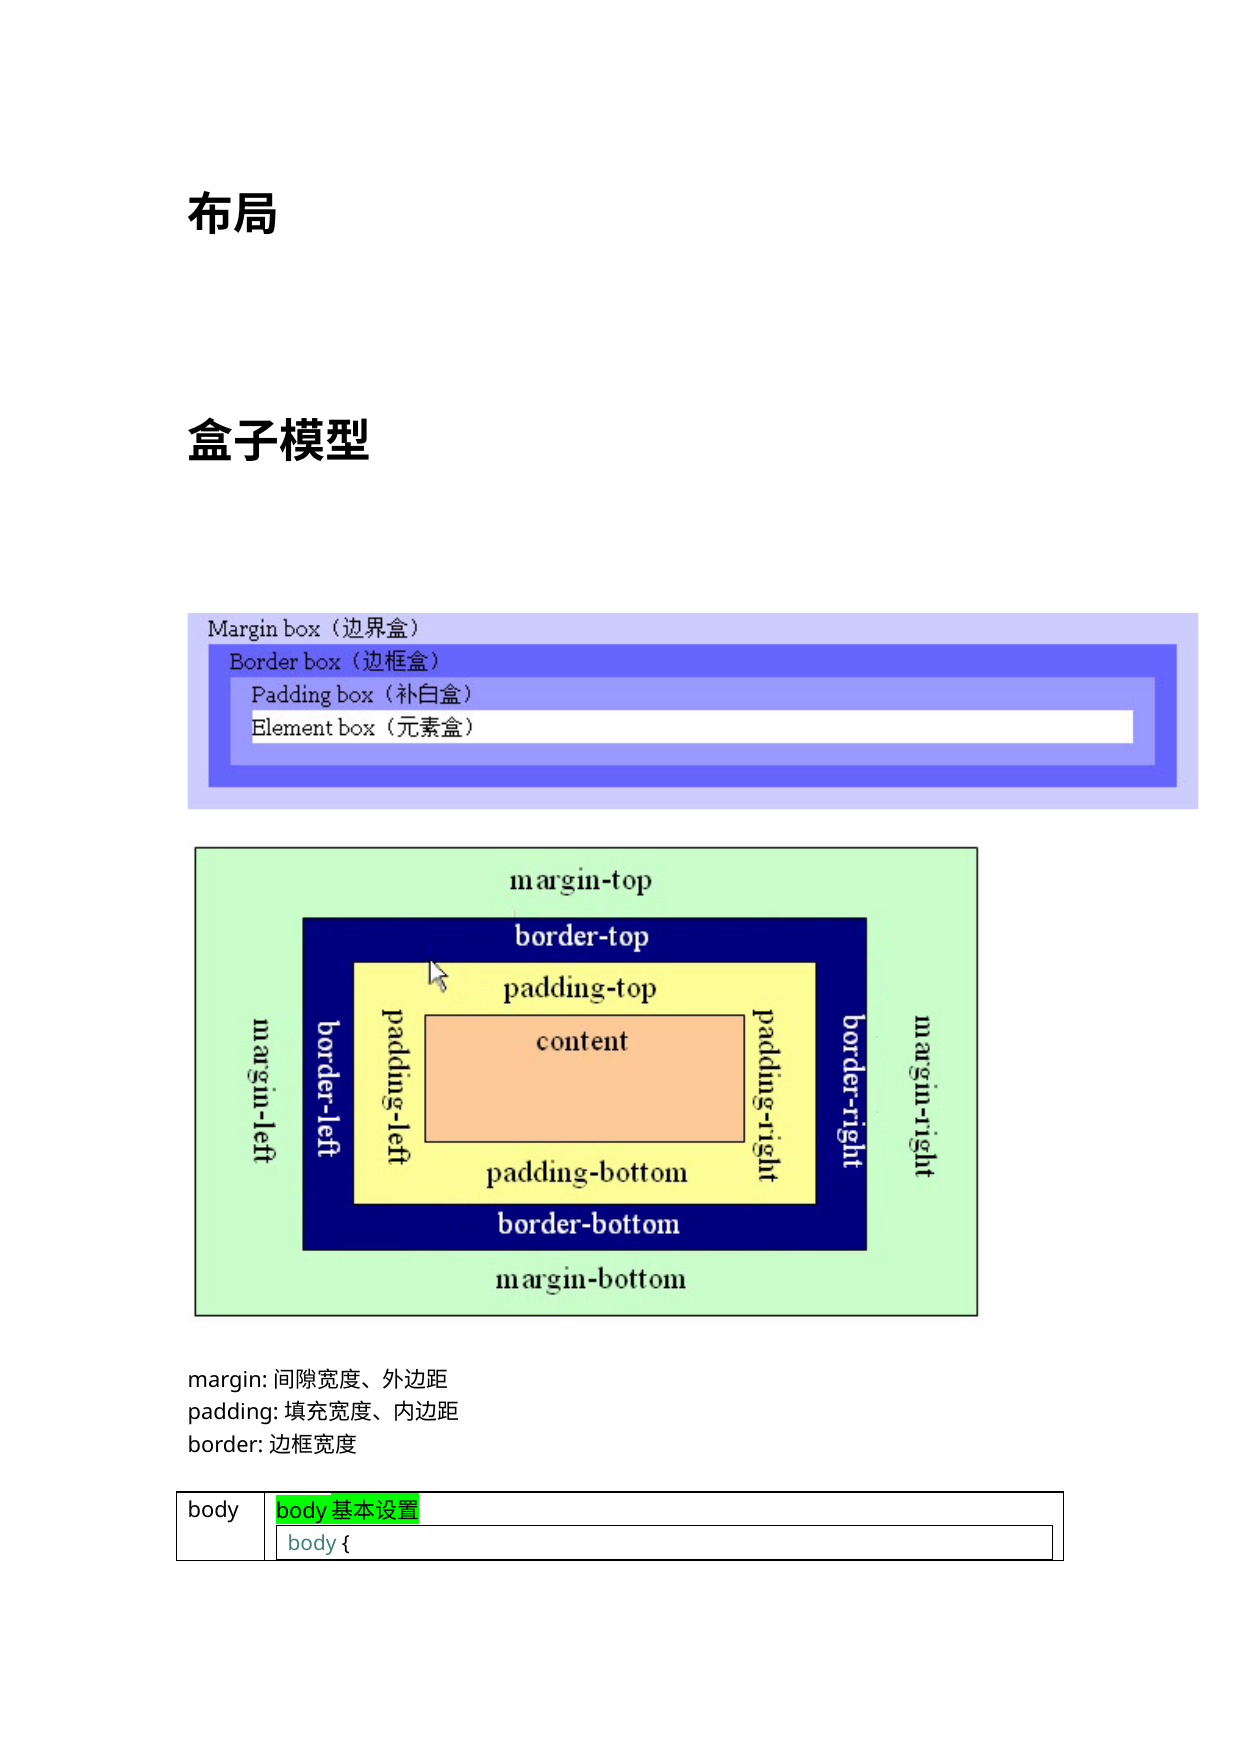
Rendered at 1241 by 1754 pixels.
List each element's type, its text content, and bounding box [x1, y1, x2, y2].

picture [187, 613, 1199, 811]
text border: 边框宽度 [187, 1426, 1053, 1459]
picture [187, 841, 983, 1323]
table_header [265, 1493, 1063, 1559]
text margin: 间隙宽度、外边距 [187, 1361, 1053, 1394]
subtitle 布局 [187, 162, 1053, 259]
subtitle 盒子模型 [187, 388, 1053, 486]
text padding: 填充宽度、内边距 [187, 1394, 1053, 1426]
table_header body [177, 1493, 264, 1559]
